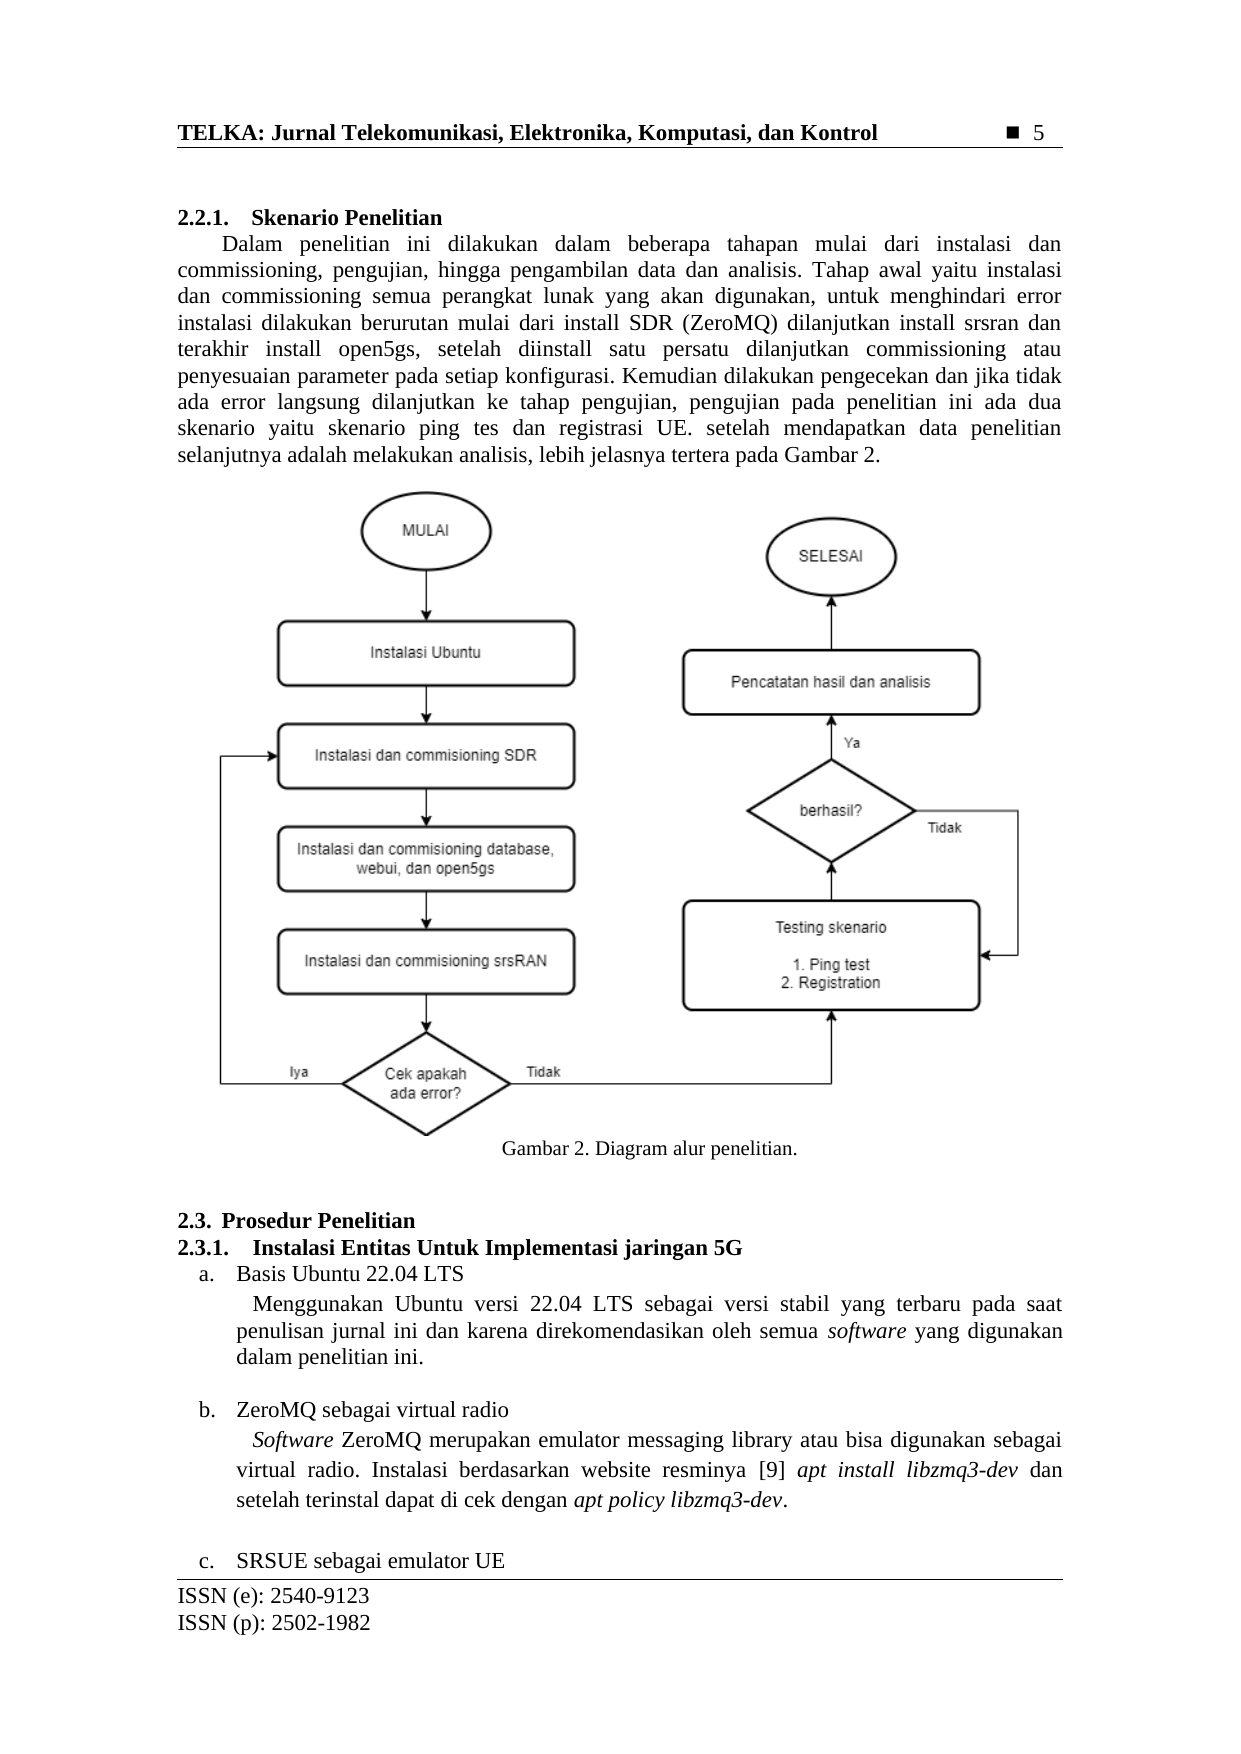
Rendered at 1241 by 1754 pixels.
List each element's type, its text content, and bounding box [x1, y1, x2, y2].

text Dalam penelitian ini dilakukan dalam beberapa tahapan mulai dari instalasi dan commissioning, pengujian, hingga pengambilan data dan analisis. Tahap awal yaitu instalasi dan commissioning semua perangkat lunak yang akan digunakan, untuk menghindari error instalasi dilakukan berurutan mulai dari install SDR (ZeroMQ) dilanjutkan install srsran dan terakhir install open5gs, setelah diinstall satu persatu dilanjutkan commissioning atau penyesuaian parameter pada setiap konfigurasi. Kemudian dilakukan pengecekan dan jika tidak ada error langsung dilanjutkan ke tahap pengujian, pengujian pada penelitian ini ada dua skenario yaitu skenario ping tes dan registrasi UE. setelah mendapatkan data penelitian selanjutnya adalah melakukan analisis, lebih jelasnya tertera pada Gambar 2. [177, 230, 1063, 467]
list Software ZeroMQ merupakan emulator messaging library atau bisa digunakan sebagai virtual radio. Instalasi berdasarkan website resminya apt install libzmq3-dev dan setelah terinstal dapat di cek dengan apt policy libzmq3-dev. [236, 1426, 1063, 1513]
list Instalasi Entitas Untuk Implementasi jaringan 5G [177, 1234, 1063, 1260]
list Basis Ubuntu 22.04 LTS [199, 1260, 1063, 1287]
text Gambar 2. Diagram alur penelitian. [236, 1135, 1063, 1159]
list ZeroMQ sebagai virtual radio [199, 1396, 1063, 1422]
picture [211, 491, 1029, 1136]
list Prosedur Penelitian [177, 1208, 1063, 1234]
text Menggunakan Ubuntu versi 22.04 LTS sebagai versi stabil yang terbaru pada saat penulisan jurnal ini dan karena direkomendasikan oleh semua software yang digunakan dalam penelitian ini. [236, 1291, 1063, 1369]
list Skenario Penelitian [177, 203, 1063, 230]
list SRSUE sebagai emulator UE [199, 1547, 1063, 1573]
